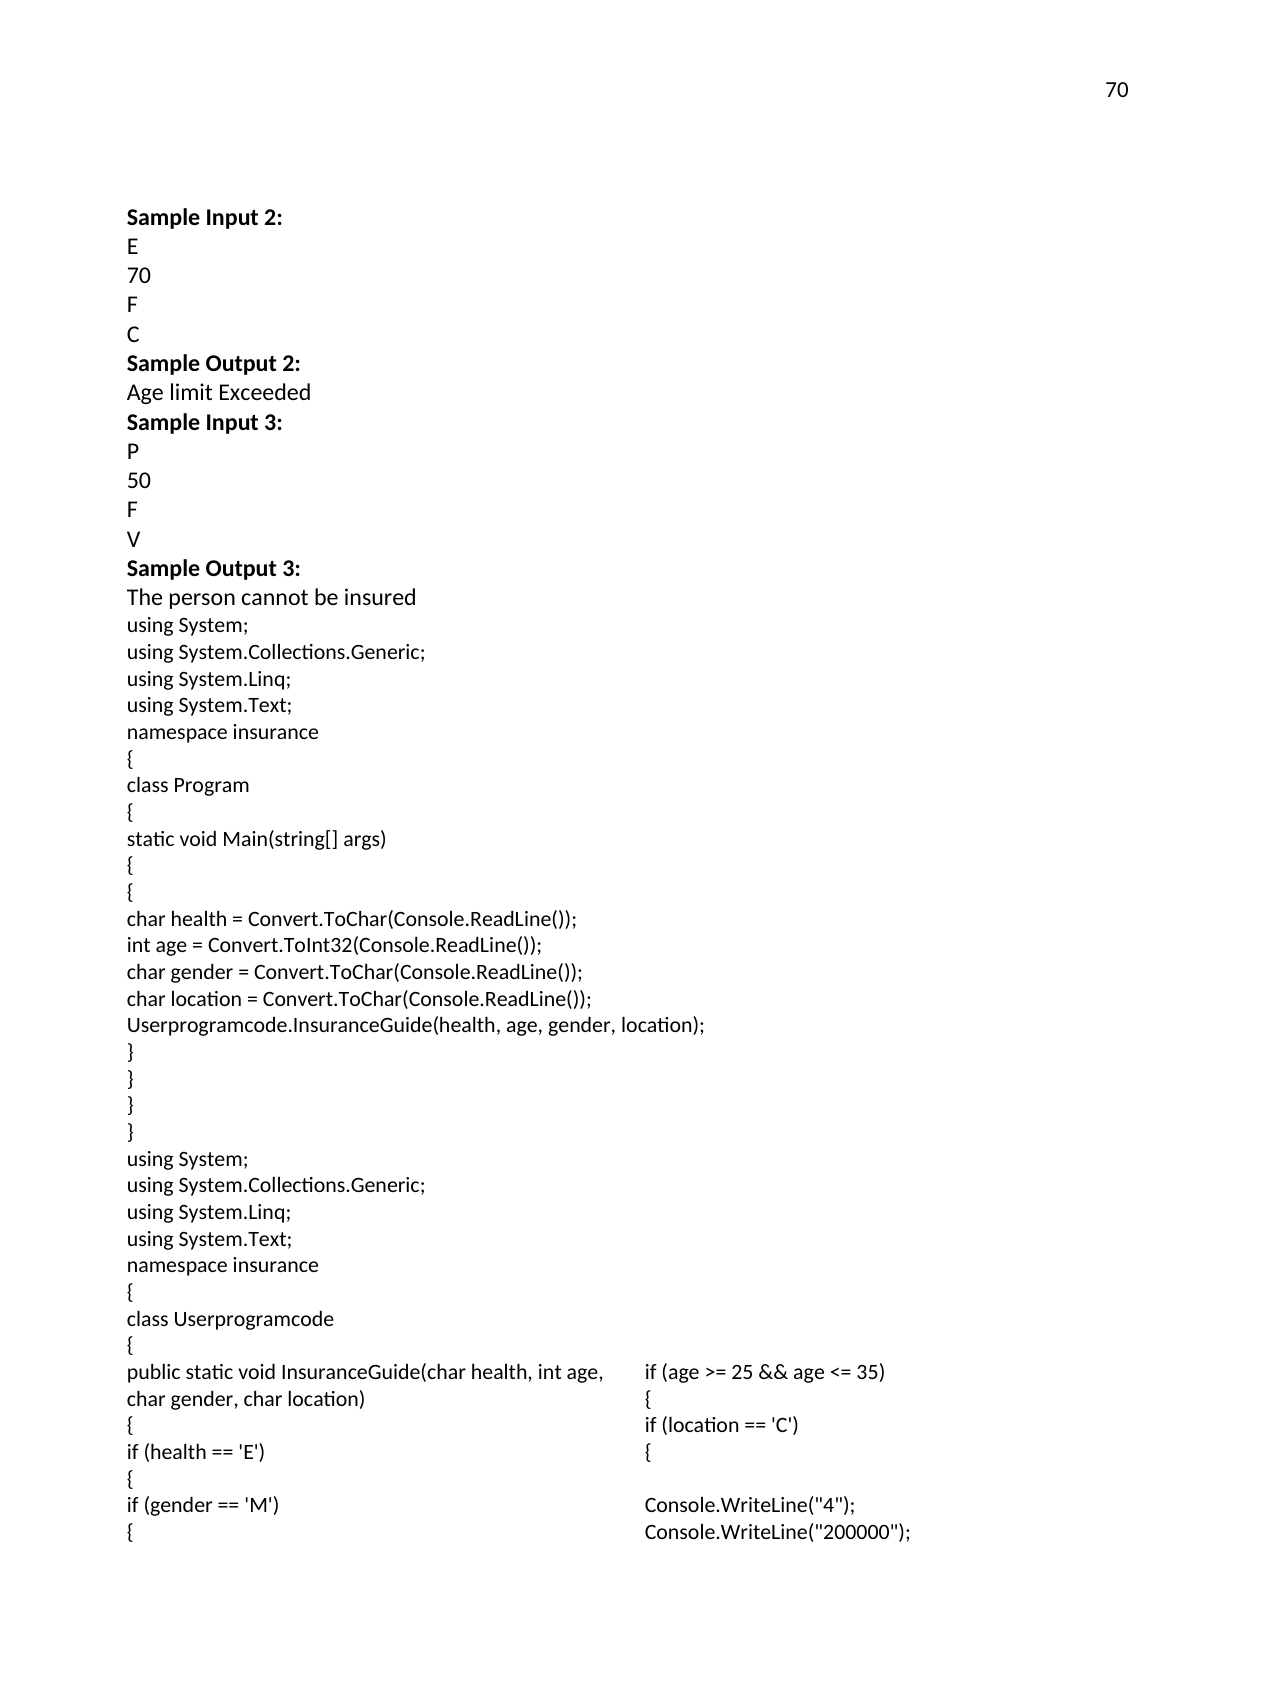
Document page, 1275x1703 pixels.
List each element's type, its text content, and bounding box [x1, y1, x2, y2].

text using System; [127, 1145, 1128, 1172]
text { [644, 1438, 1128, 1465]
text namespace insurance [127, 1252, 1128, 1278]
text if (location == 'C') [644, 1412, 1128, 1438]
text { [127, 1518, 610, 1545]
text P [127, 436, 1128, 465]
text Userprogramcode.InsuranceGuide(health, age, gender, location); [127, 1012, 1128, 1038]
text } [127, 1038, 1128, 1065]
text class Program [127, 772, 1128, 798]
text Sample Output 3: [127, 553, 1128, 582]
text Console.WriteLine("4"); [644, 1492, 1128, 1518]
text C [127, 319, 1128, 348]
text F [127, 494, 1128, 524]
text F [127, 289, 1128, 319]
text if (gender == 'M') [127, 1492, 610, 1518]
text char gender = Convert.ToChar(Console.ReadLine()); [127, 958, 1128, 985]
text E [127, 231, 1128, 260]
text using System.Collections.Generic; [127, 1172, 1128, 1198]
text { [644, 1385, 1128, 1412]
text V [127, 524, 1128, 553]
text static void Main(string[] args) [127, 825, 1128, 852]
text { [127, 1412, 610, 1438]
text using System; [127, 612, 1128, 638]
text { [127, 745, 1128, 772]
text Console.WriteLine("200000"); [644, 1518, 1128, 1545]
text using System.Text; [127, 692, 1128, 718]
text using System.Linq; [127, 665, 1128, 692]
text namespace insurance [127, 718, 1128, 745]
text 50 [127, 465, 1128, 494]
text if (health == 'E') [127, 1438, 610, 1465]
text Age limit Exceeded [127, 377, 1128, 407]
text using System.Linq; [127, 1198, 1128, 1225]
text public static void InsuranceGuide(char health, int age, char gender, char location) [127, 1358, 610, 1412]
text if (age >= 25 && age <= 35) [644, 1358, 1128, 1385]
text } [127, 1065, 1128, 1092]
text { [127, 1332, 1128, 1358]
text char location = Convert.ToChar(Console.ReadLine()); [127, 985, 1128, 1012]
text int age = Convert.ToInt32(Console.ReadLine()); [127, 932, 1128, 958]
text { [127, 798, 1128, 825]
text using System.Text; [127, 1225, 1128, 1252]
text class Userprogramcode [127, 1305, 1128, 1332]
text char health = Convert.ToChar(Console.ReadLine()); [127, 905, 1128, 932]
text using System.Collections.Generic; [127, 638, 1128, 665]
text } [127, 1118, 1128, 1145]
text The person cannot be insured [127, 582, 1128, 612]
text { [127, 878, 1128, 905]
text { [127, 852, 1128, 878]
text 70 [127, 260, 1128, 289]
text { [127, 1465, 610, 1492]
text Sample Input 2: [127, 202, 1128, 231]
text Sample Input 3: [127, 407, 1128, 436]
text } [127, 1092, 1128, 1118]
text Sample Output 2: [127, 348, 1128, 377]
text { [127, 1278, 1128, 1305]
